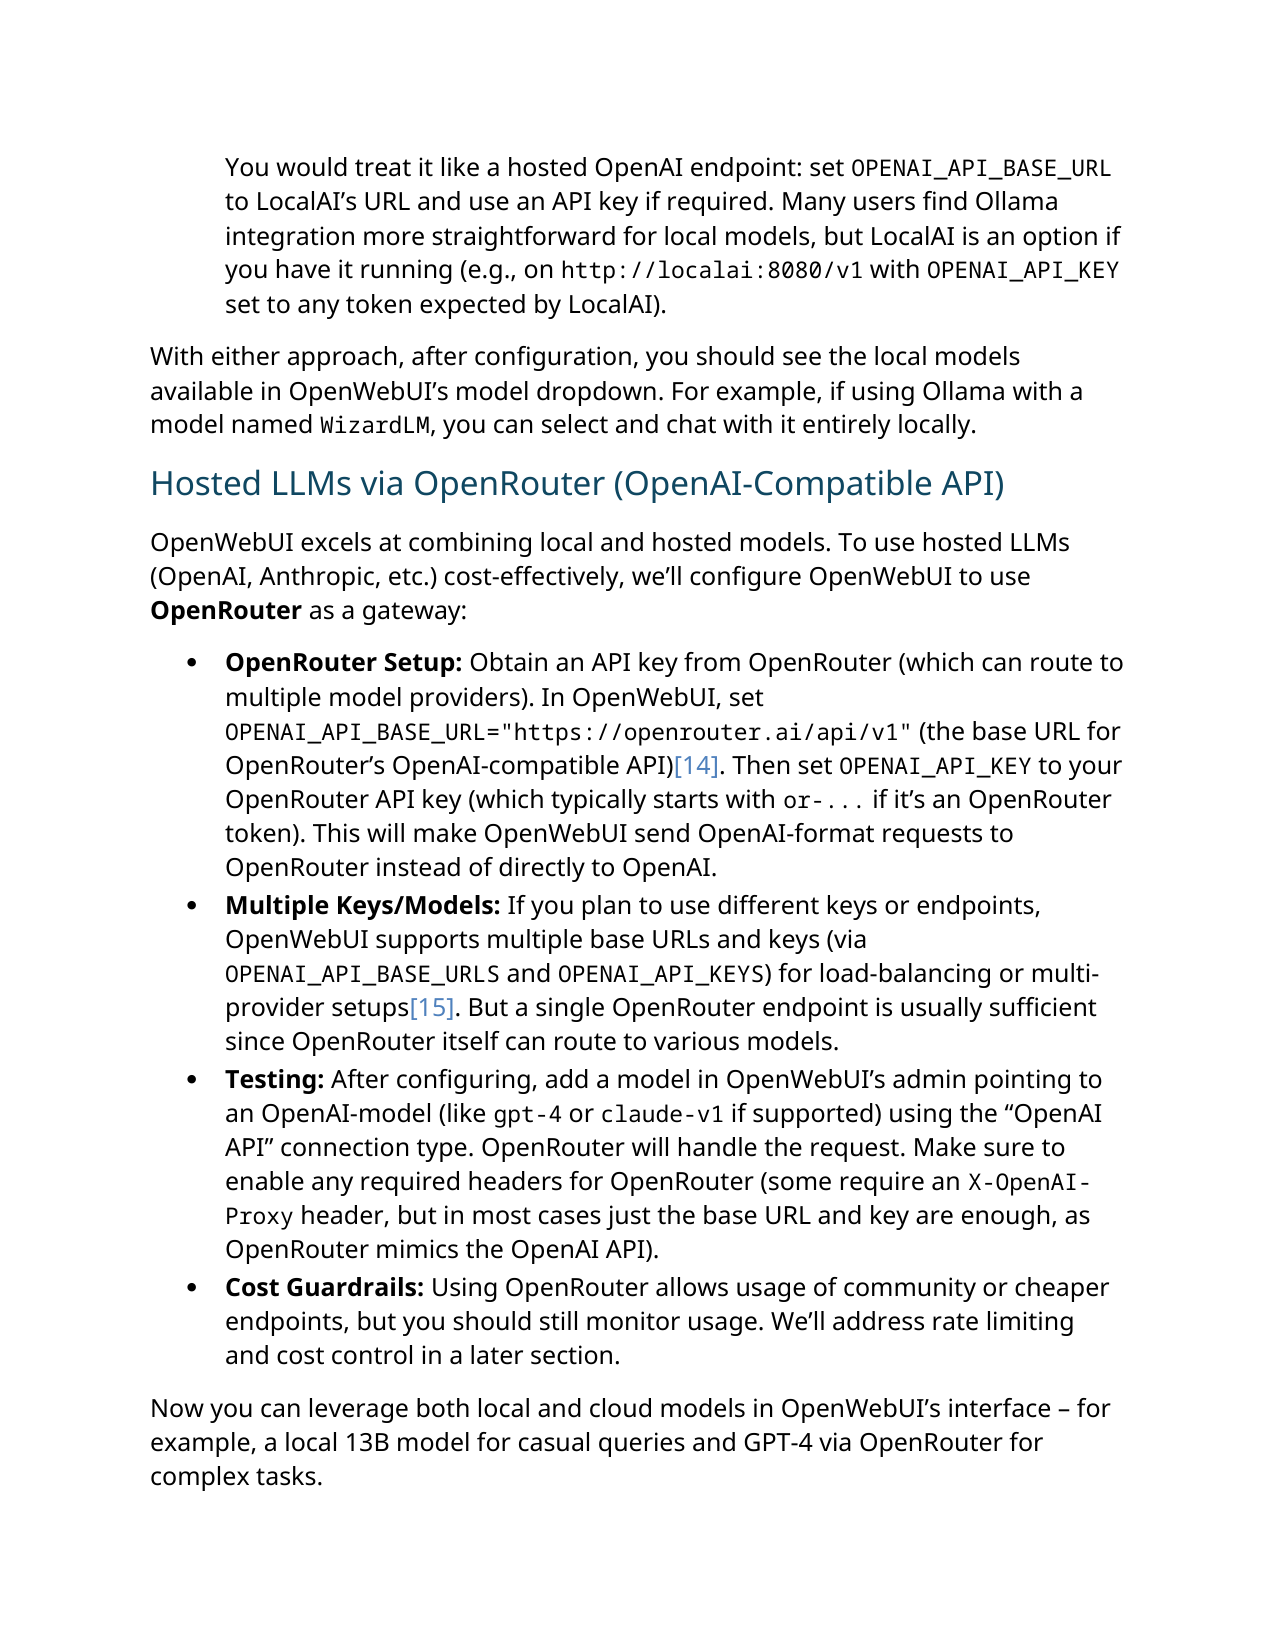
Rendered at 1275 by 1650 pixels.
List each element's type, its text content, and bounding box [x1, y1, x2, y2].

text With either approach, after configuration, you should see the local models available in OpenWebUI’s model dropdown. For example, if using Ollama with a model named WizardLM, you can select and chat with it entirely locally. [150, 339, 1125, 441]
text OpenWebUI excels at combining local and hosted models. To use hosted LLMs (OpenAI, Anthropic, etc.) cost-effectively, we’ll configure OpenWebUI to use OpenRouter as a gateway: [150, 524, 1125, 626]
list Multiple Keys/Models: If you plan to use different keys or endpoints, OpenWebUI supports multiple base URLs and keys (via OPENAI_API_BASE_URLS and OPENAI_API_KEYS) for load-balancing or multi-provider setups[15]. But a single OpenRouter endpoint is usually sufficient since OpenRouter itself can route to various models. [187, 887, 1125, 1058]
subtitle Hosted LLMs via OpenRouter (OpenAI-Compatible API) [150, 460, 1125, 505]
list Cost Guardrails: Using OpenRouter allows usage of community or cheaper endpoints, but you should still monitor usage. We’ll address rate limiting and cost control in a later section. [187, 1269, 1125, 1372]
list OpenRouter Setup: Obtain an API key from OpenRouter (which can route to multiple model providers). In OpenWebUI, set OPENAI_API_BASE_URL="https://openrouter.ai/api/v1" (the base URL for OpenRouter’s OpenAI-compatible API)[14]. Then set OPENAI_API_KEY to your OpenRouter API key (which typically starts with or-... if it’s an OpenRouter token). This will make OpenWebUI send OpenAI-format requests to OpenRouter instead of directly to OpenAI. [187, 645, 1125, 883]
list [187, 150, 1125, 320]
text Now you can leverage both local and cloud models in OpenWebUI’s interface – for example, a local 13B model for casual queries and GPT-4 via OpenRouter for complex tasks. [150, 1390, 1125, 1493]
list Testing: After configuring, add a model in OpenWebUI’s admin pointing to an OpenAI-model (like gpt-4 or claude-v1 if supported) using the “OpenAI API” connection type. OpenRouter will handle the request. Make sure to enable any required headers for OpenRouter (some require an X-OpenAI-Proxy header, but in most cases just the base URL and key are enough, as OpenRouter mimics the OpenAI API). [187, 1061, 1125, 1266]
